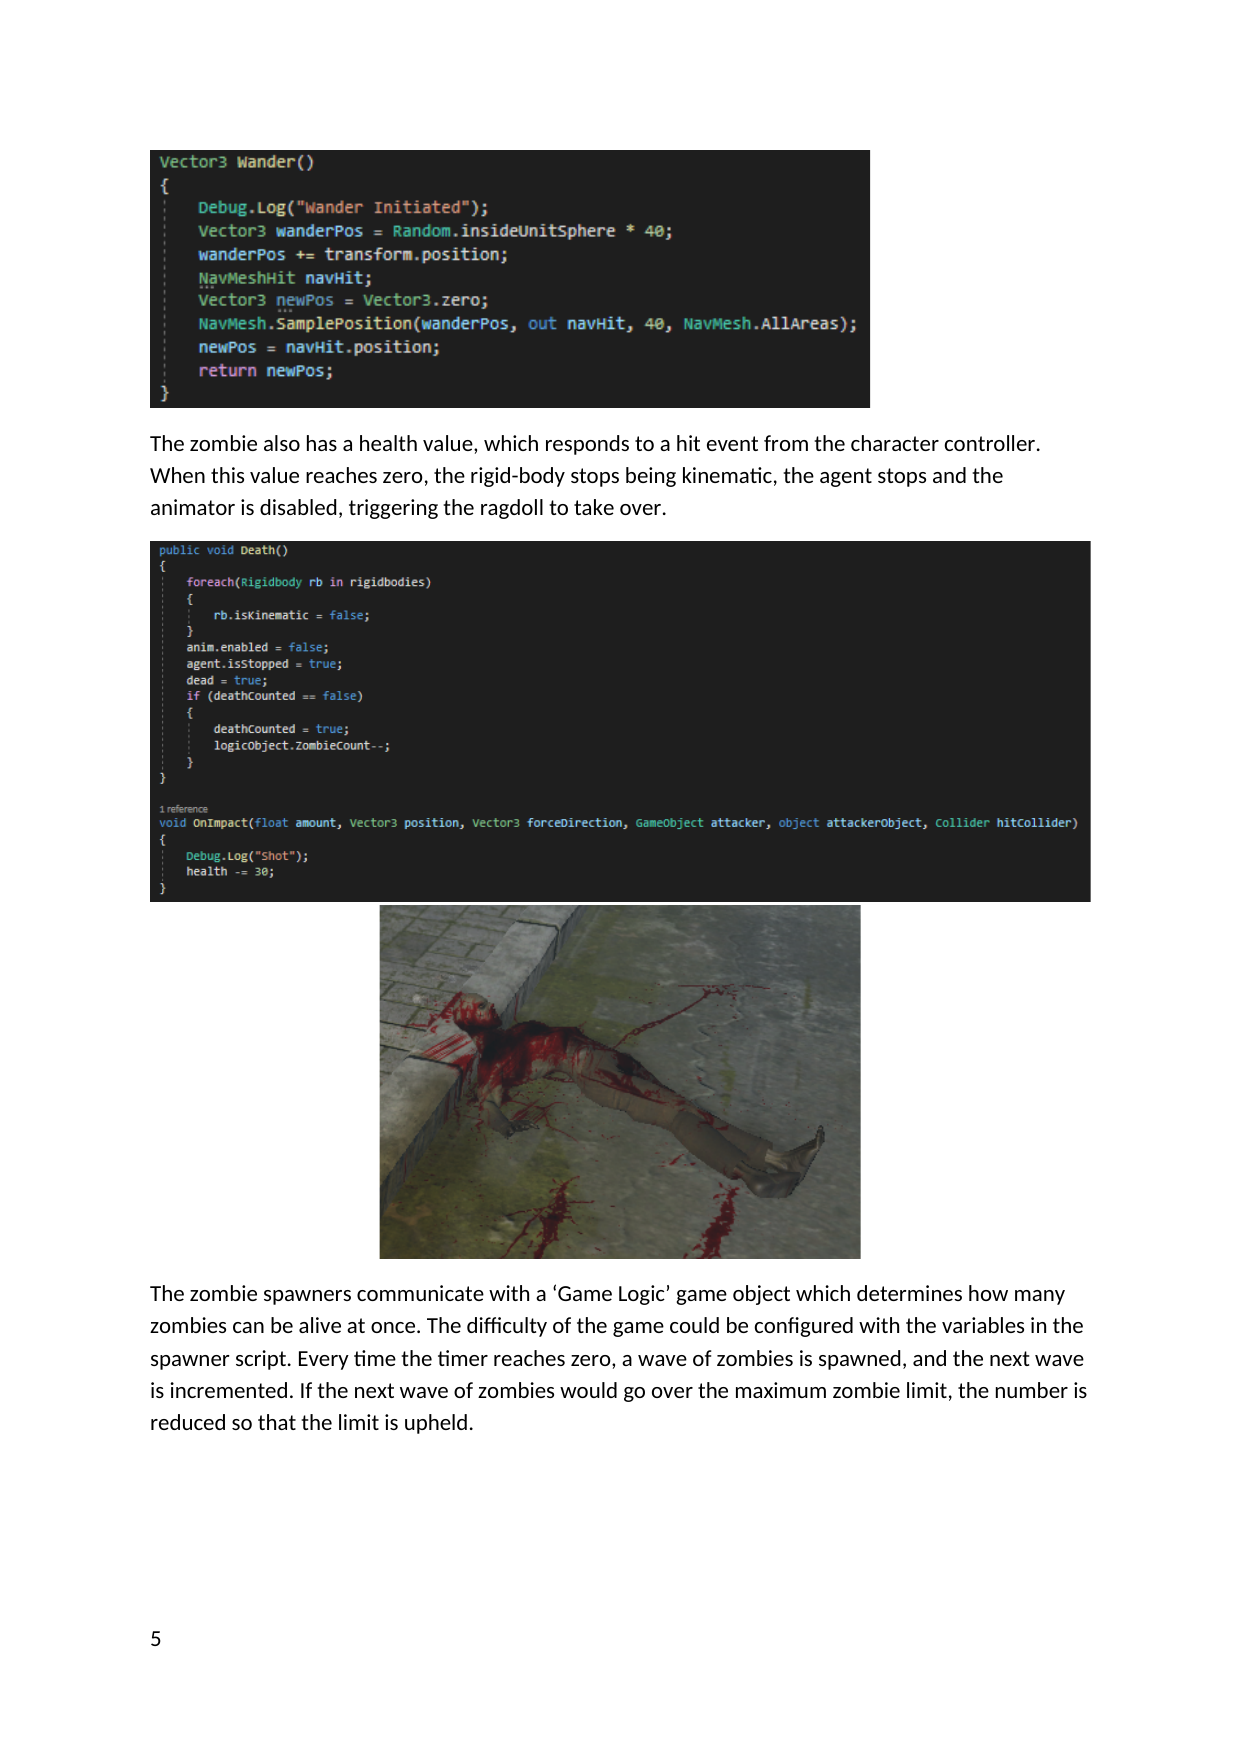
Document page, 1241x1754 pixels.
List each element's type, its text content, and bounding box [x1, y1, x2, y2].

picture [150, 541, 1091, 902]
picture [150, 150, 871, 408]
text The zombie spawners communicate with a ‘Game Logic’ game object which determines how many zombies can be alive at once. The difficulty of the game could be configured with the variables in the spawner script. Every time the timer reaches zero, a wave of zombies is spawned, and the next wave is incremented. If the next wave of zombies would go over the maximum zombie limit, the number is reduced so that the limit is upheld. [150, 1279, 1090, 1436]
text The zombie also has a health value, which responds to a hit event from the character controller. When this value reaches zero, the rigid-body stops being kinematic, the agent stops and the animator is disabled, triggering the ragdoll to take over. [150, 429, 1090, 521]
picture [379, 905, 861, 1259]
